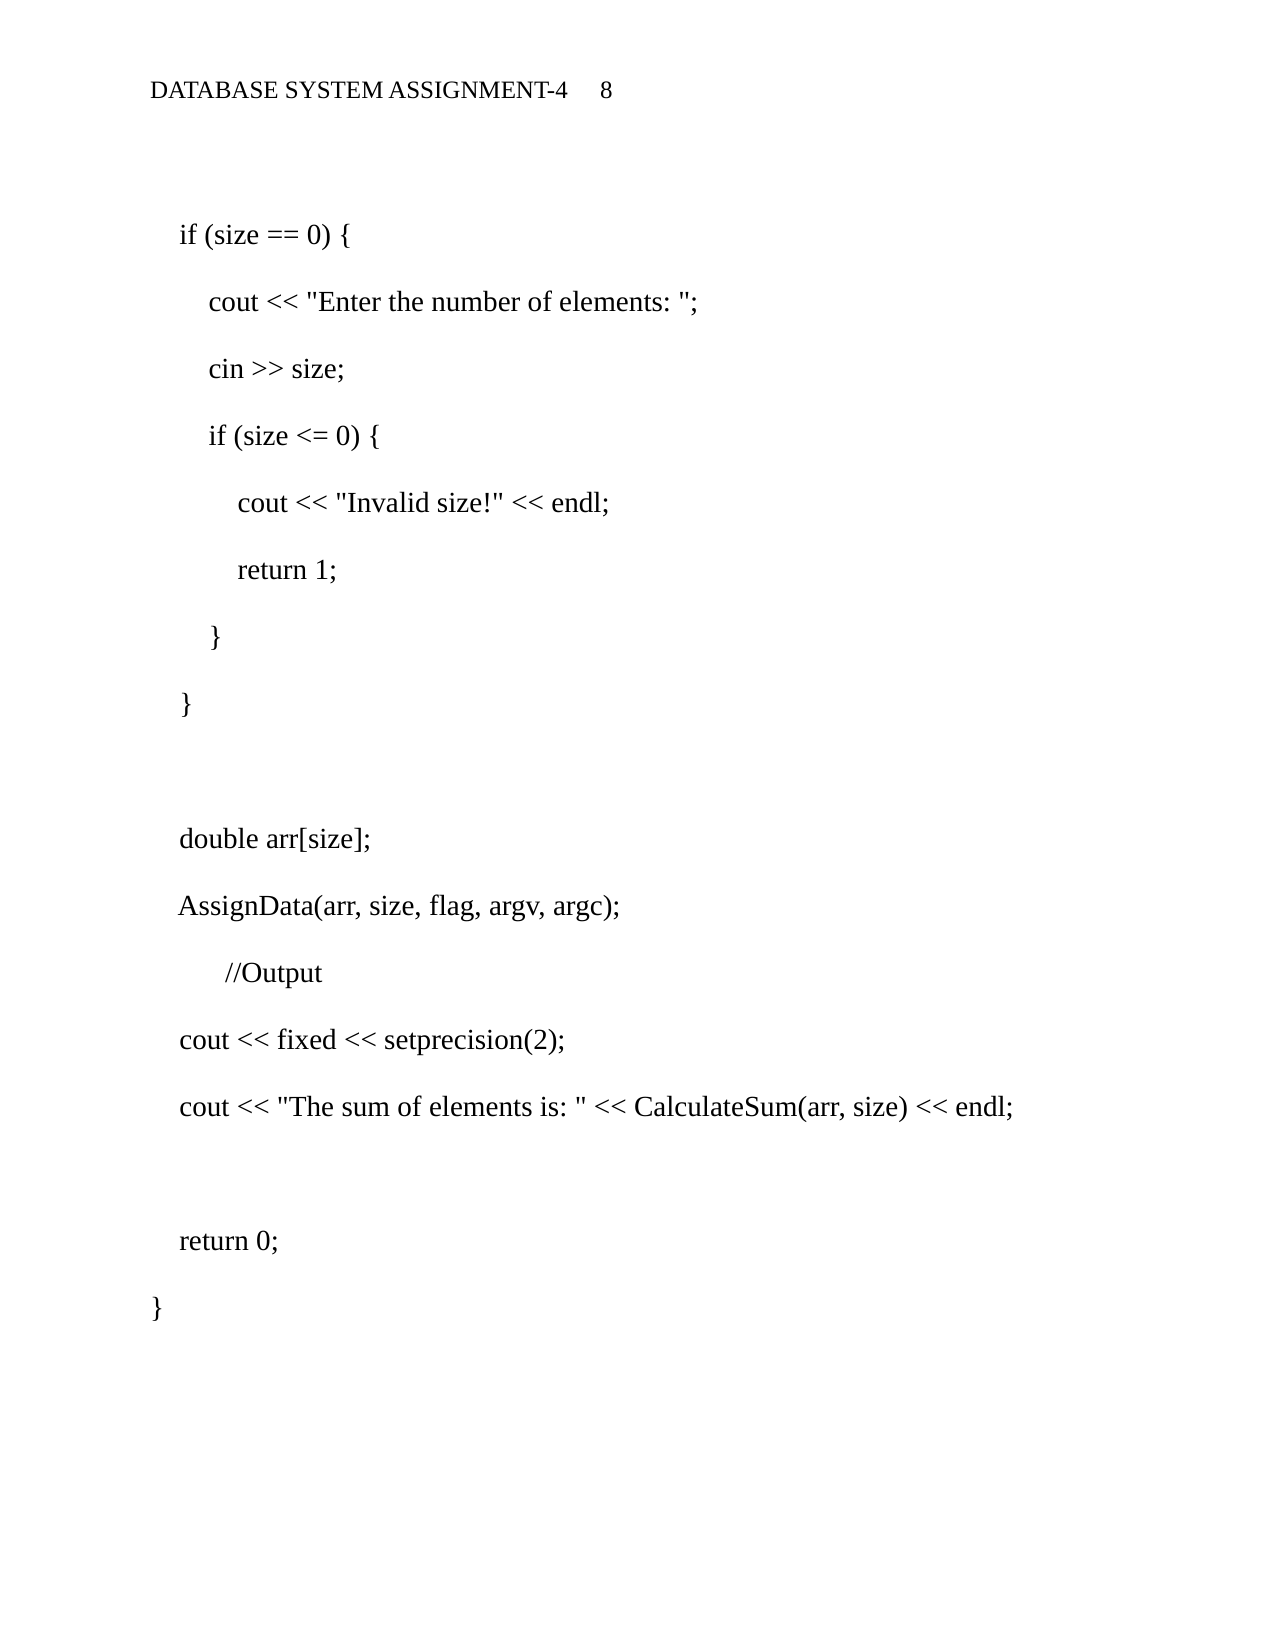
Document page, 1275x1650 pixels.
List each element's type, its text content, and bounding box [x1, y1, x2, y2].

text cin >> size; [150, 351, 1125, 385]
text AssignData(arr, size, flag, argv, argc); [150, 888, 1125, 921]
text if (size <= 0) { [150, 418, 1125, 452]
text } [150, 619, 1125, 653]
text cout << fixed << setprecision(2); [150, 1022, 1125, 1056]
text if (size == 0) { [150, 217, 1125, 251]
text cout << "The sum of elements is: " << CalculateSum(arr, size) << endl; [150, 1089, 1125, 1123]
text return 1; [150, 552, 1125, 586]
text cout << "Enter the number of elements: "; [150, 284, 1125, 318]
text double arr[size]; [150, 821, 1125, 854]
text cout << "Invalid size!" << endl; [150, 485, 1125, 519]
text //Output [150, 955, 1125, 988]
text return 0; [150, 1223, 1125, 1257]
text } [150, 1290, 1125, 1324]
text } [150, 687, 1125, 720]
